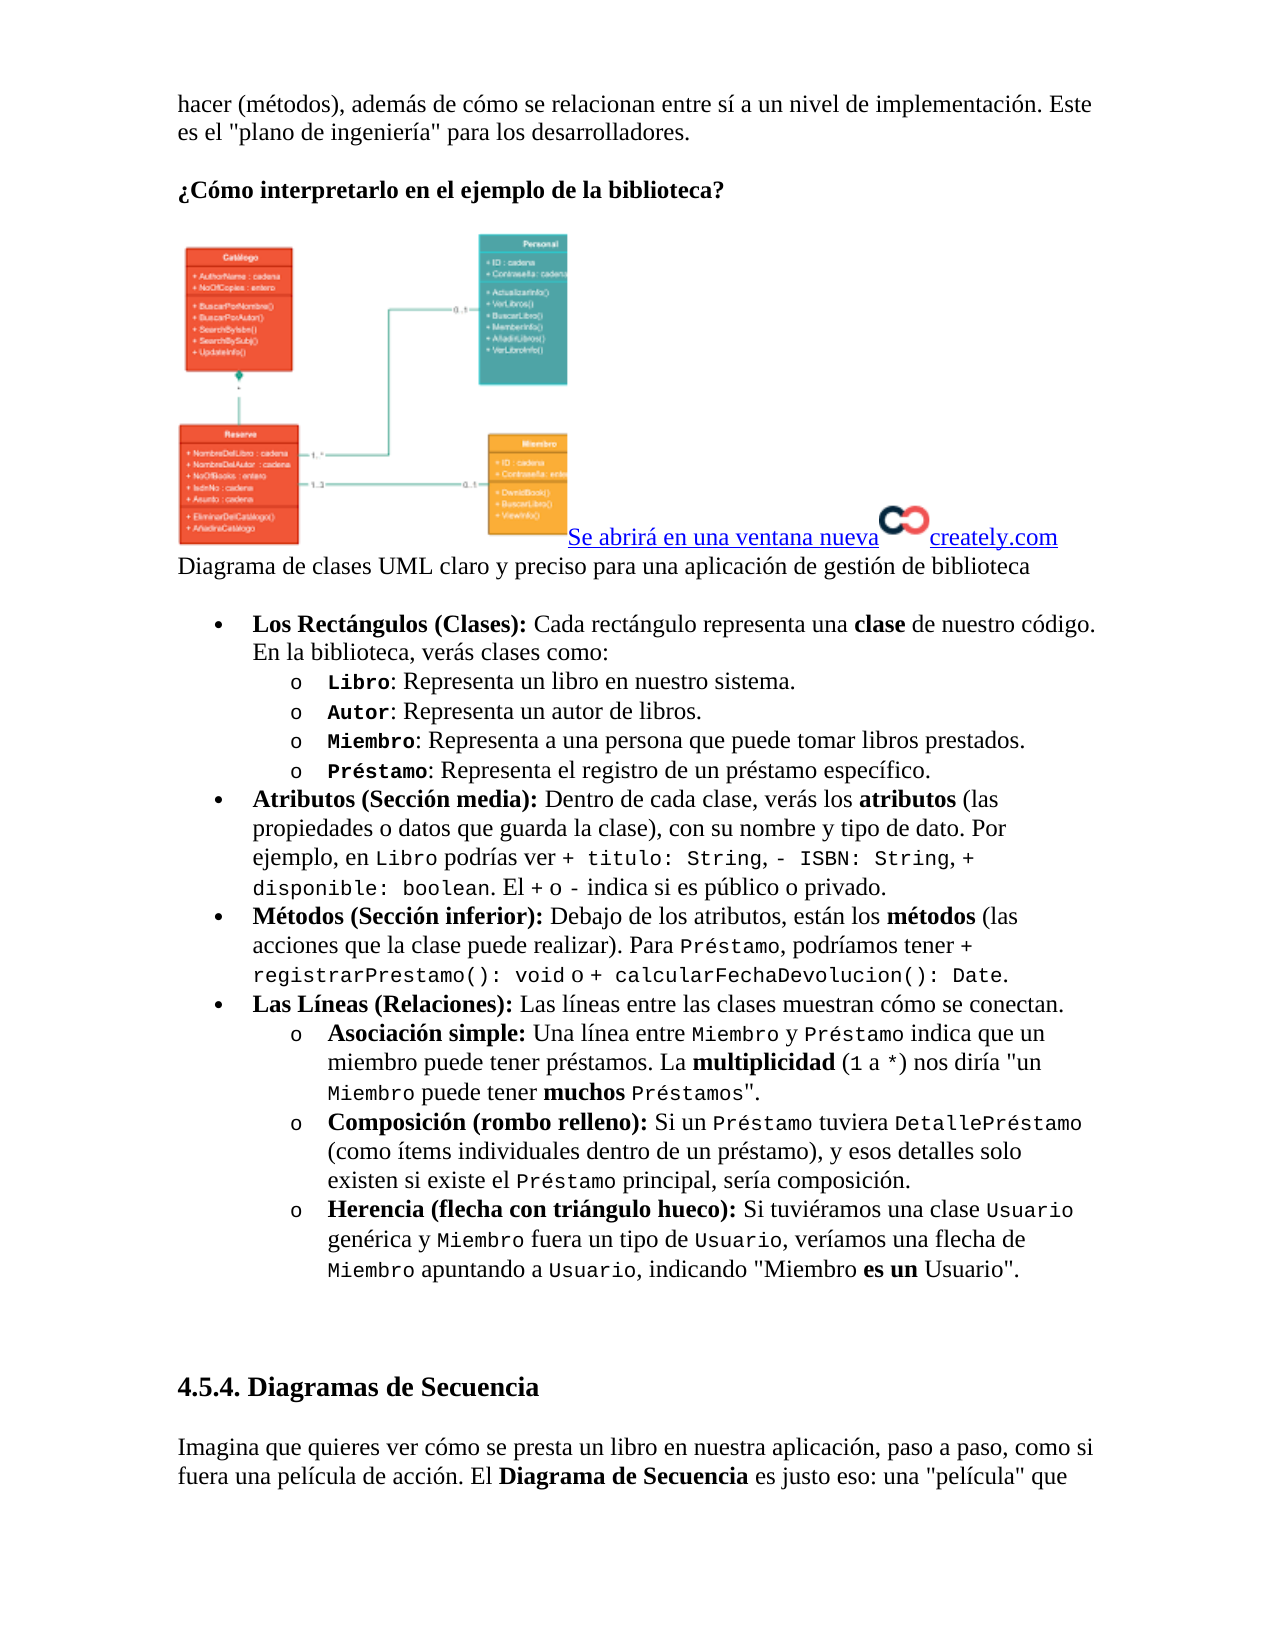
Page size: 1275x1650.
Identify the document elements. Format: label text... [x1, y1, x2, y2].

text 4.5.4. Diagramas de Secuencia [177, 1370, 1098, 1403]
list Autor: Representa un autor de libros. [290, 696, 1098, 725]
text Diagrama de clases UML claro y preciso para una aplicación de gestión de biblioteca [177, 551, 1098, 579]
list Asociación simple: Una línea entre Miembro y Préstamo indica que un miembro puede tener préstamos. La multiplicidad (1 a *) nos diría "un Miembro puede tener muchos Préstamos". [290, 1018, 1098, 1107]
picture [879, 495, 930, 546]
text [177, 1432, 1098, 1489]
list Préstamo: Representa el registro de un préstamo específico. [290, 755, 1098, 784]
list Las Líneas (Relaciones): Las líneas entre las clases muestran cómo se conectan. [215, 989, 1098, 1018]
list Métodos (Sección inferior): Debajo de los atributos, están los métodos (las acciones que la clase puede realizar). Para Préstamo, podríamos tener + registrarPrestamo(): void o + calcularFechaDevolucion(): Date. [215, 901, 1098, 989]
list Composición (rombo relleno): Si un Préstamo tuviera DetallePréstamo (como ítems individuales dentro de un préstamo), y esos detalles solo existen si existe el Préstamo principal, sería composición. [290, 1107, 1098, 1194]
list Los Rectángulos (Clases): Cada rectángulo representa una clase de nuestro código. En la biblioteca, verás clases como: [215, 609, 1098, 666]
picture [177, 233, 568, 546]
list Atributos (Sección media): Dentro de cada clase, verás los atributos (las propiedades o datos que guarda la clase), con su nombre y tipo de dato. Por ejemplo, en Libro podrías ver + titulo: String, - ISBN: String, + disponible: boolean. El + o - indica si es público o privado. [215, 784, 1098, 901]
text ¿Cómo interpretarlo en el ejemplo de la biblioteca? [177, 175, 1098, 204]
list Libro: Representa un libro en nuestro sistema. [290, 666, 1098, 696]
list Herencia (flecha con triángulo hueco): Si tuviéramos una clase Usuario genérica y Miembro fuera un tipo de Usuario, veríamos una flecha de Miembro apuntando a Usuario, indicando "Miembro es un Usuario". [290, 1194, 1098, 1283]
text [177, 89, 1098, 146]
list Miembro: Representa a una persona que puede tomar libros prestados. [290, 725, 1098, 755]
